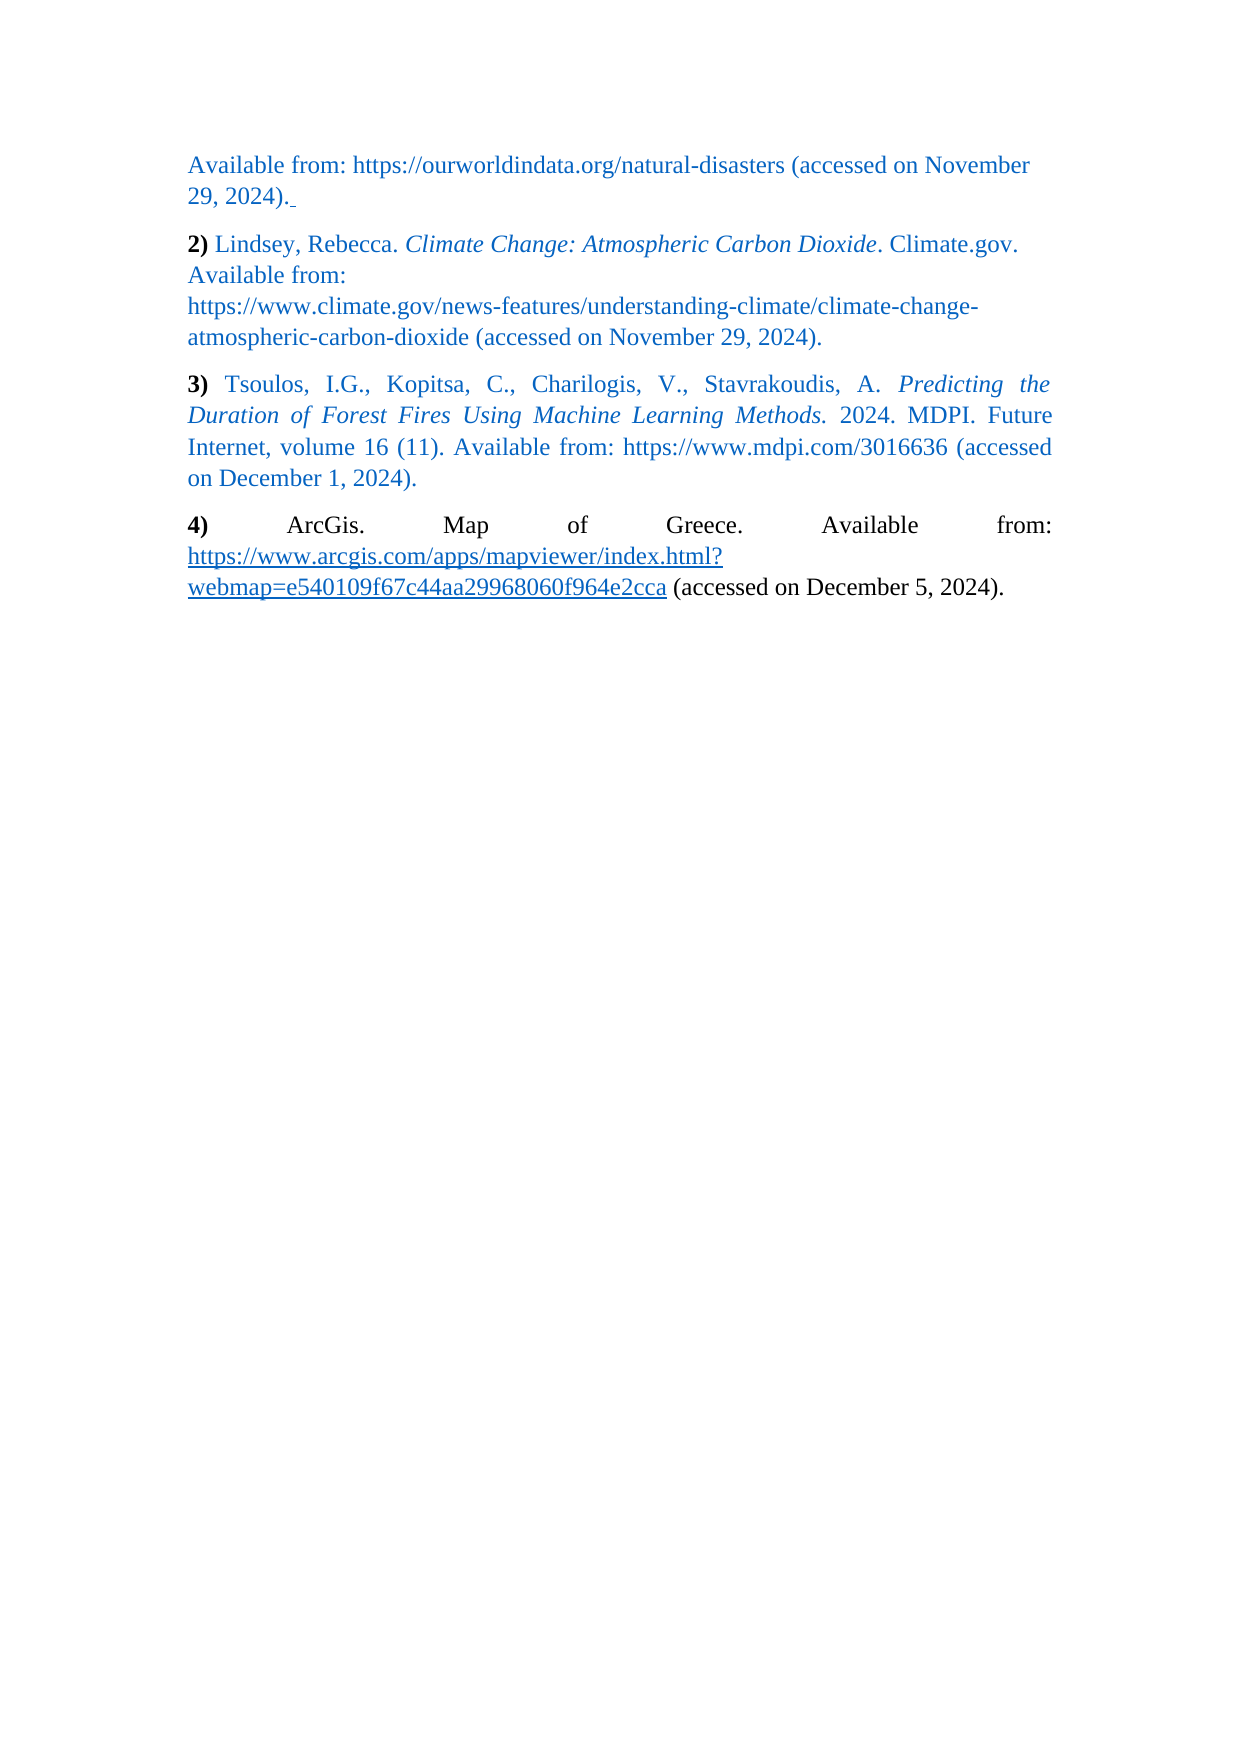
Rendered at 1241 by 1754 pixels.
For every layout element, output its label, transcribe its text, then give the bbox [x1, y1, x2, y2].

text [187, 150, 1053, 210]
text 3) Tsoulos, I.G., Kopitsa, C., Charilogis, V., Stavrakoudis, A. Predicting the Duration of Forest Fires Using Machine Learning Methods. 2024. MDPI. Future Internet, volume 16 (11). Available from: https://www.mdpi.com/3016636 (accessed on December 1, 2024). [187, 369, 1053, 491]
text 4) ArcGis. Map of Greece. Available from: https://www.arcgis.com/apps/mapviewer/index.html?webmap=e540109f67c44aa29968060f964e2cca (accessed on December 5, 2024). [187, 510, 1053, 601]
text 2) Lindsey, Rebecca. Climate Change: Atmospheric Carbon Dioxide. Climate.gov. Available from: https://www.climate.gov/news-features/understanding-climate/climate-change-atmospheric-carbon-dioxide (accessed on November 29, 2024). [187, 229, 1053, 351]
